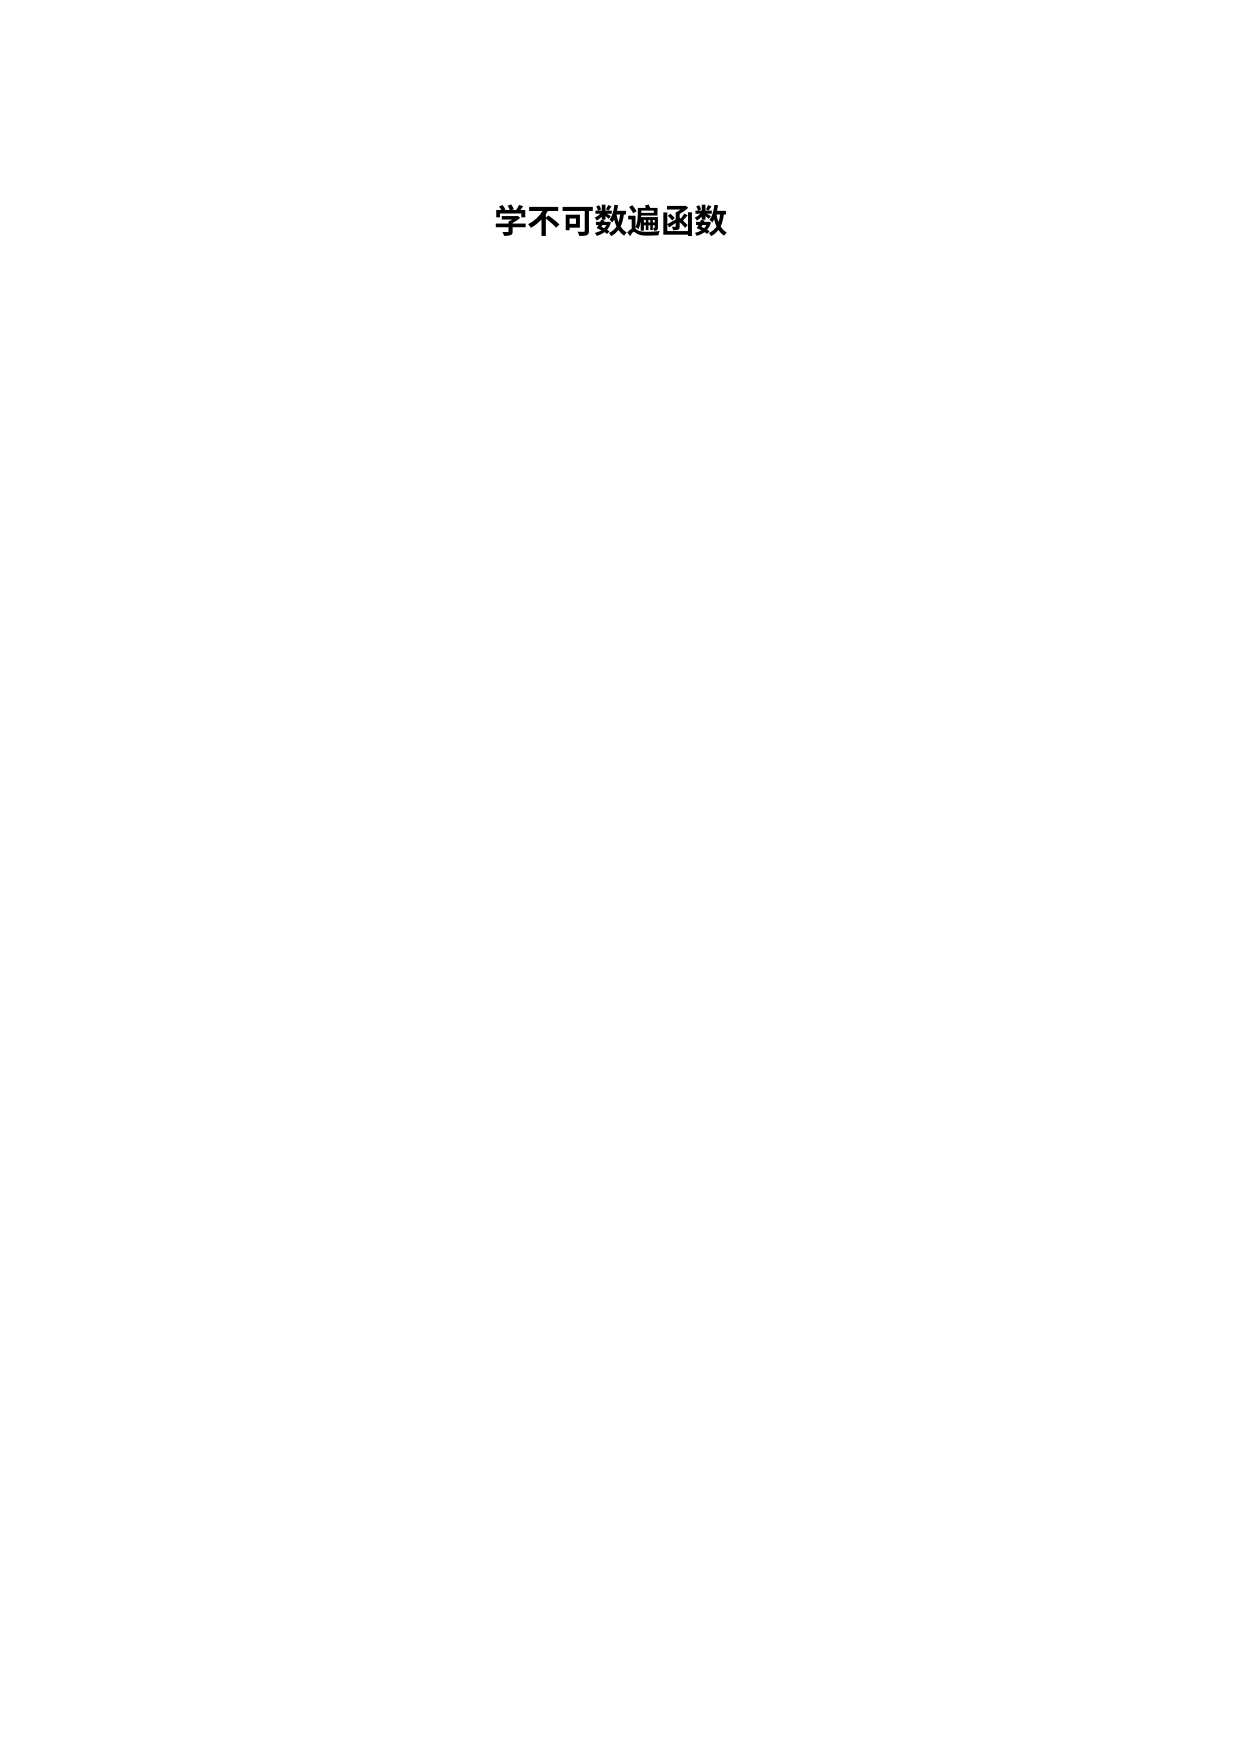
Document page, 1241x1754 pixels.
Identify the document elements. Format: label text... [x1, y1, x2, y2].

title 学不可数遍函数 [169, 187, 1053, 252]
